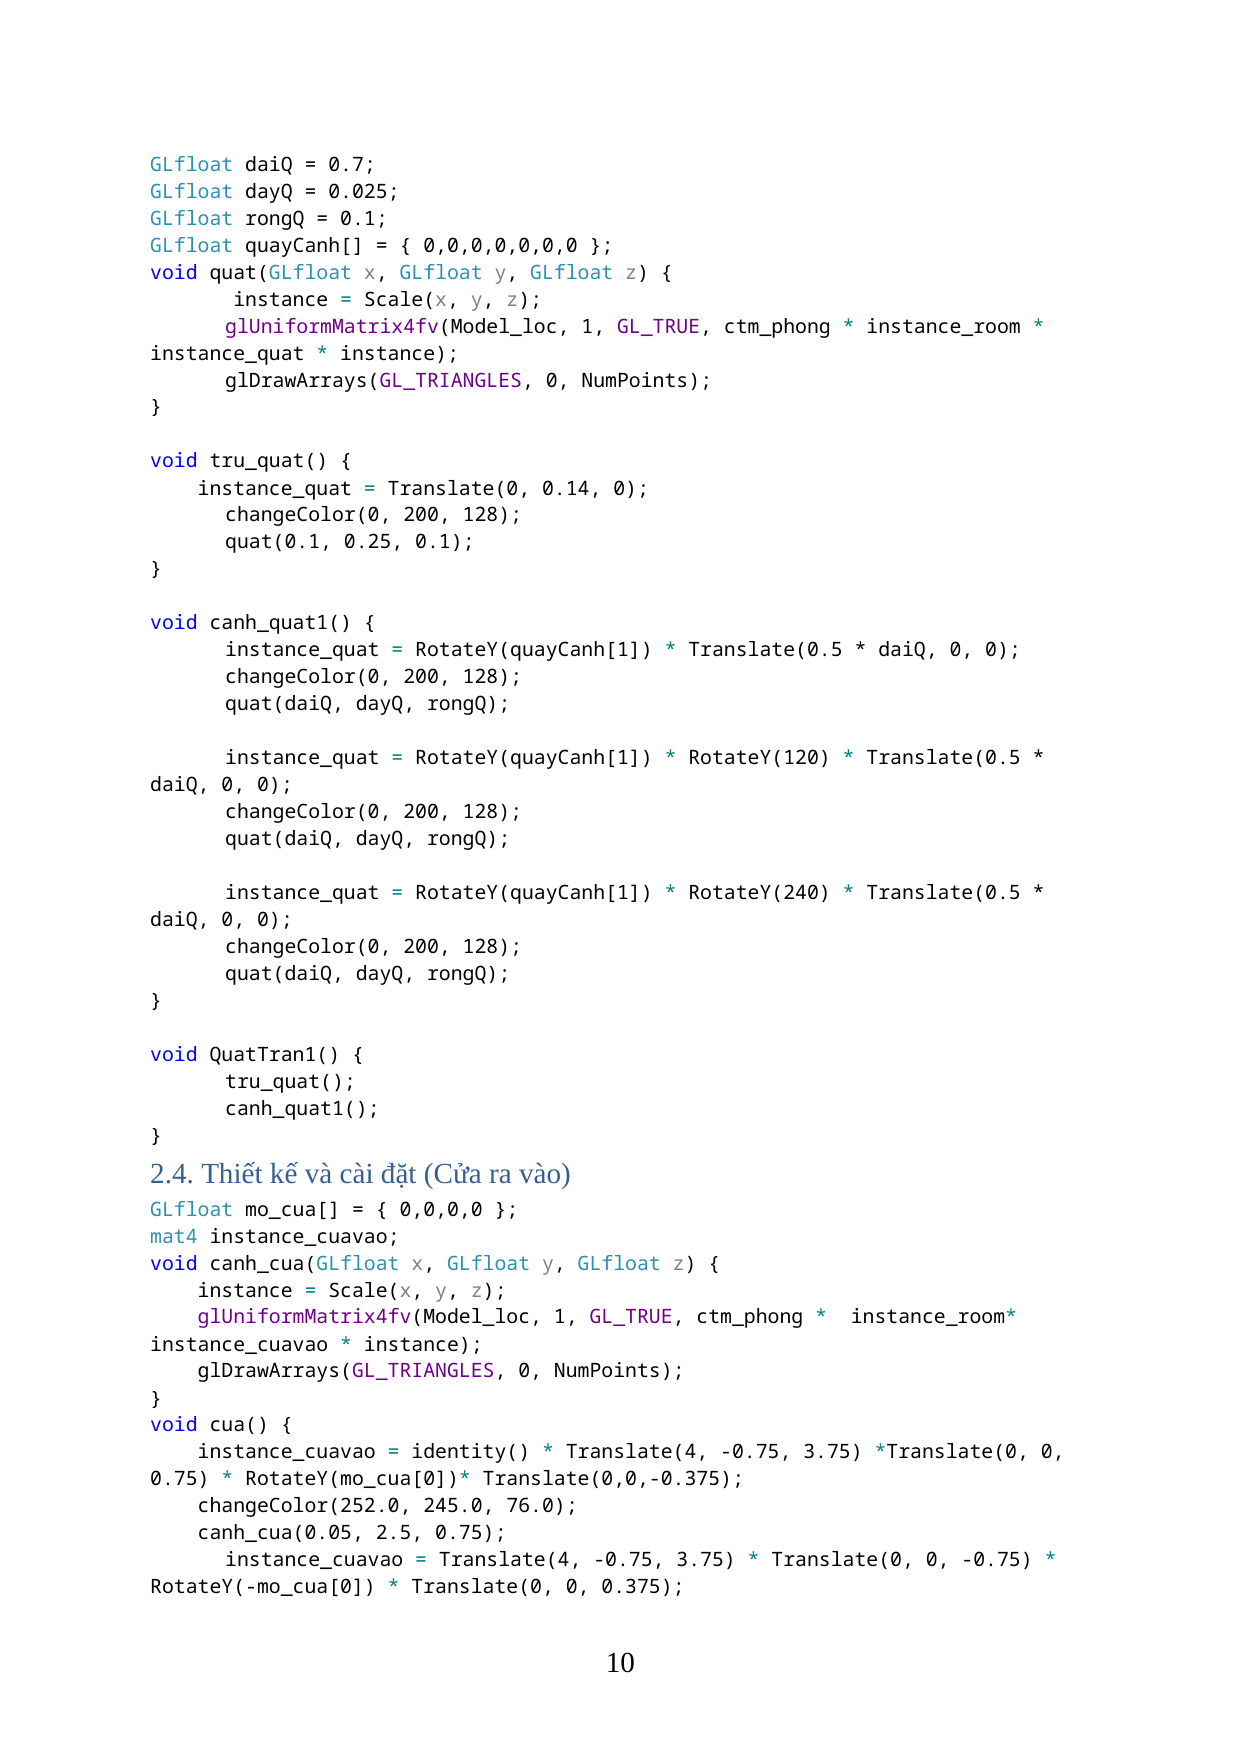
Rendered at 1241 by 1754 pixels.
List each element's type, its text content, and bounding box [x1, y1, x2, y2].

text quat(daiQ, dayQ, rongQ); [150, 959, 1090, 986]
text glDrawArrays(GL_TRIANGLES, 0, NumPoints); [150, 366, 1090, 393]
text quat(0.1, 0.25, 0.1); [150, 528, 1090, 555]
text instance_quat = RotateY(quayCanh[1]) * RotateY(240) * Translate(0.5 * daiQ, 0, 0); [150, 878, 1090, 932]
text changeColor(0, 200, 128); [150, 501, 1090, 528]
text instance_cuavao = Translate(4, -0.75, 3.75) * Translate(0, 0, -0.75) * RotateY(-mo_cua[0]) * Translate(0, 0, 0.375); [150, 1546, 1090, 1599]
text canh_quat1(); [150, 1094, 1090, 1121]
text } [150, 393, 1090, 420]
text instance = Scale(x, y, z); [150, 1276, 1090, 1303]
text } [150, 1384, 1090, 1411]
text } [150, 986, 1090, 1013]
text GLfloat rongQ = 0.1; [150, 204, 1090, 231]
text instance_quat = RotateY(quayCanh[1]) * RotateY(120) * Translate(0.5 * daiQ, 0, 0); [150, 743, 1090, 797]
text canh_cua(0.05, 2.5, 0.75); [150, 1519, 1090, 1546]
text void cua() { [150, 1411, 1090, 1438]
text glDrawArrays(GL_TRIANGLES, 0, NumPoints); [150, 1357, 1090, 1384]
text void canh_cua(GLfloat x, GLfloat y, GLfloat z) { [150, 1249, 1090, 1276]
text changeColor(0, 200, 128); [150, 797, 1090, 824]
text quat(daiQ, dayQ, rongQ); [150, 824, 1090, 851]
text changeColor(0, 200, 128); [150, 663, 1090, 689]
text changeColor(0, 200, 128); [150, 932, 1090, 959]
text GLfloat dayQ = 0.025; [150, 177, 1090, 204]
text mat4 instance_cuavao; [150, 1222, 1090, 1249]
text } [150, 555, 1090, 582]
text glUniformMatrix4fv(Model_loc, 1, GL_TRUE, ctm_phong * instance_room* instance_cuavao * instance); [150, 1303, 1090, 1357]
text void quat(GLfloat x, GLfloat y, GLfloat z) { [150, 258, 1090, 285]
text instance = Scale(x, y, z); [150, 285, 1090, 312]
text void canh_quat1() { [150, 609, 1090, 636]
text GLfloat quayCanh[] = { 0,0,0,0,0,0,0 }; [150, 231, 1090, 258]
text instance_quat = RotateY(quayCanh[1]) * Translate(0.5 * daiQ, 0, 0); [150, 636, 1090, 663]
text glUniformMatrix4fv(Model_loc, 1, GL_TRUE, ctm_phong * instance_room * instance_quat * instance); [150, 312, 1090, 366]
text } [150, 1121, 1090, 1148]
text void QuatTran1() { [150, 1040, 1090, 1067]
text quat(daiQ, dayQ, rongQ); [150, 689, 1090, 717]
text instance_quat = Translate(0, 0.14, 0); [150, 474, 1090, 501]
text changeColor(252.0, 245.0, 76.0); [150, 1492, 1090, 1519]
text tru_quat(); [150, 1067, 1090, 1094]
subtitle 2.4. Thiết kế và cài đặt (Cửa ra vào) [150, 1156, 1090, 1190]
text instance_cuavao = identity() * Translate(4, -0.75, 3.75) *Translate(0, 0, 0.75) * RotateY(mo_cua[0])* Translate(0,0,-0.375); [150, 1438, 1090, 1492]
text void tru_quat() { [150, 447, 1090, 474]
text GLfloat mo_cua[] = { 0,0,0,0 }; [150, 1195, 1090, 1222]
text GLfloat daiQ = 0.7; [150, 150, 1090, 177]
